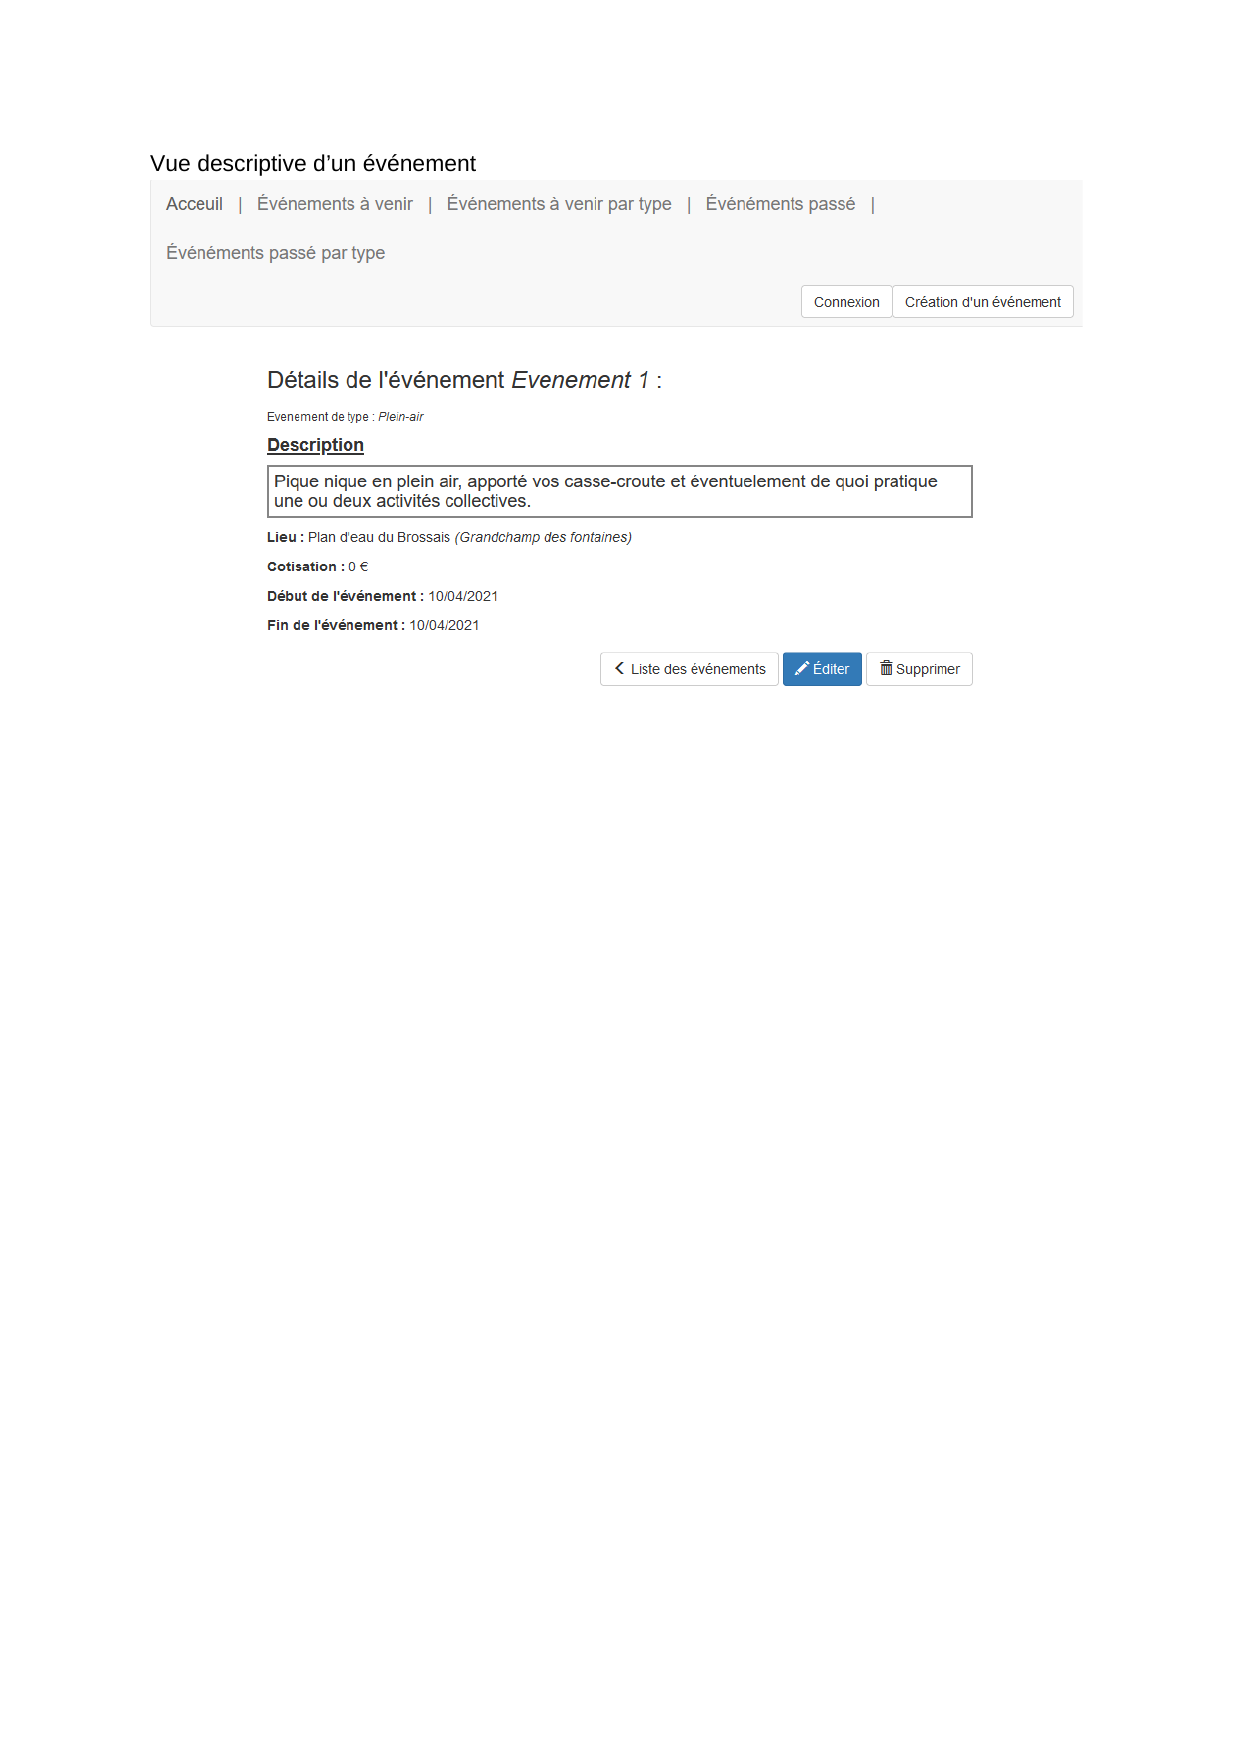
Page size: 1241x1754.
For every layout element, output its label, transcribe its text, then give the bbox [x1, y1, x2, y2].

picture [150, 180, 1083, 738]
text Vue descriptive d’un événement [150, 150, 1090, 176]
